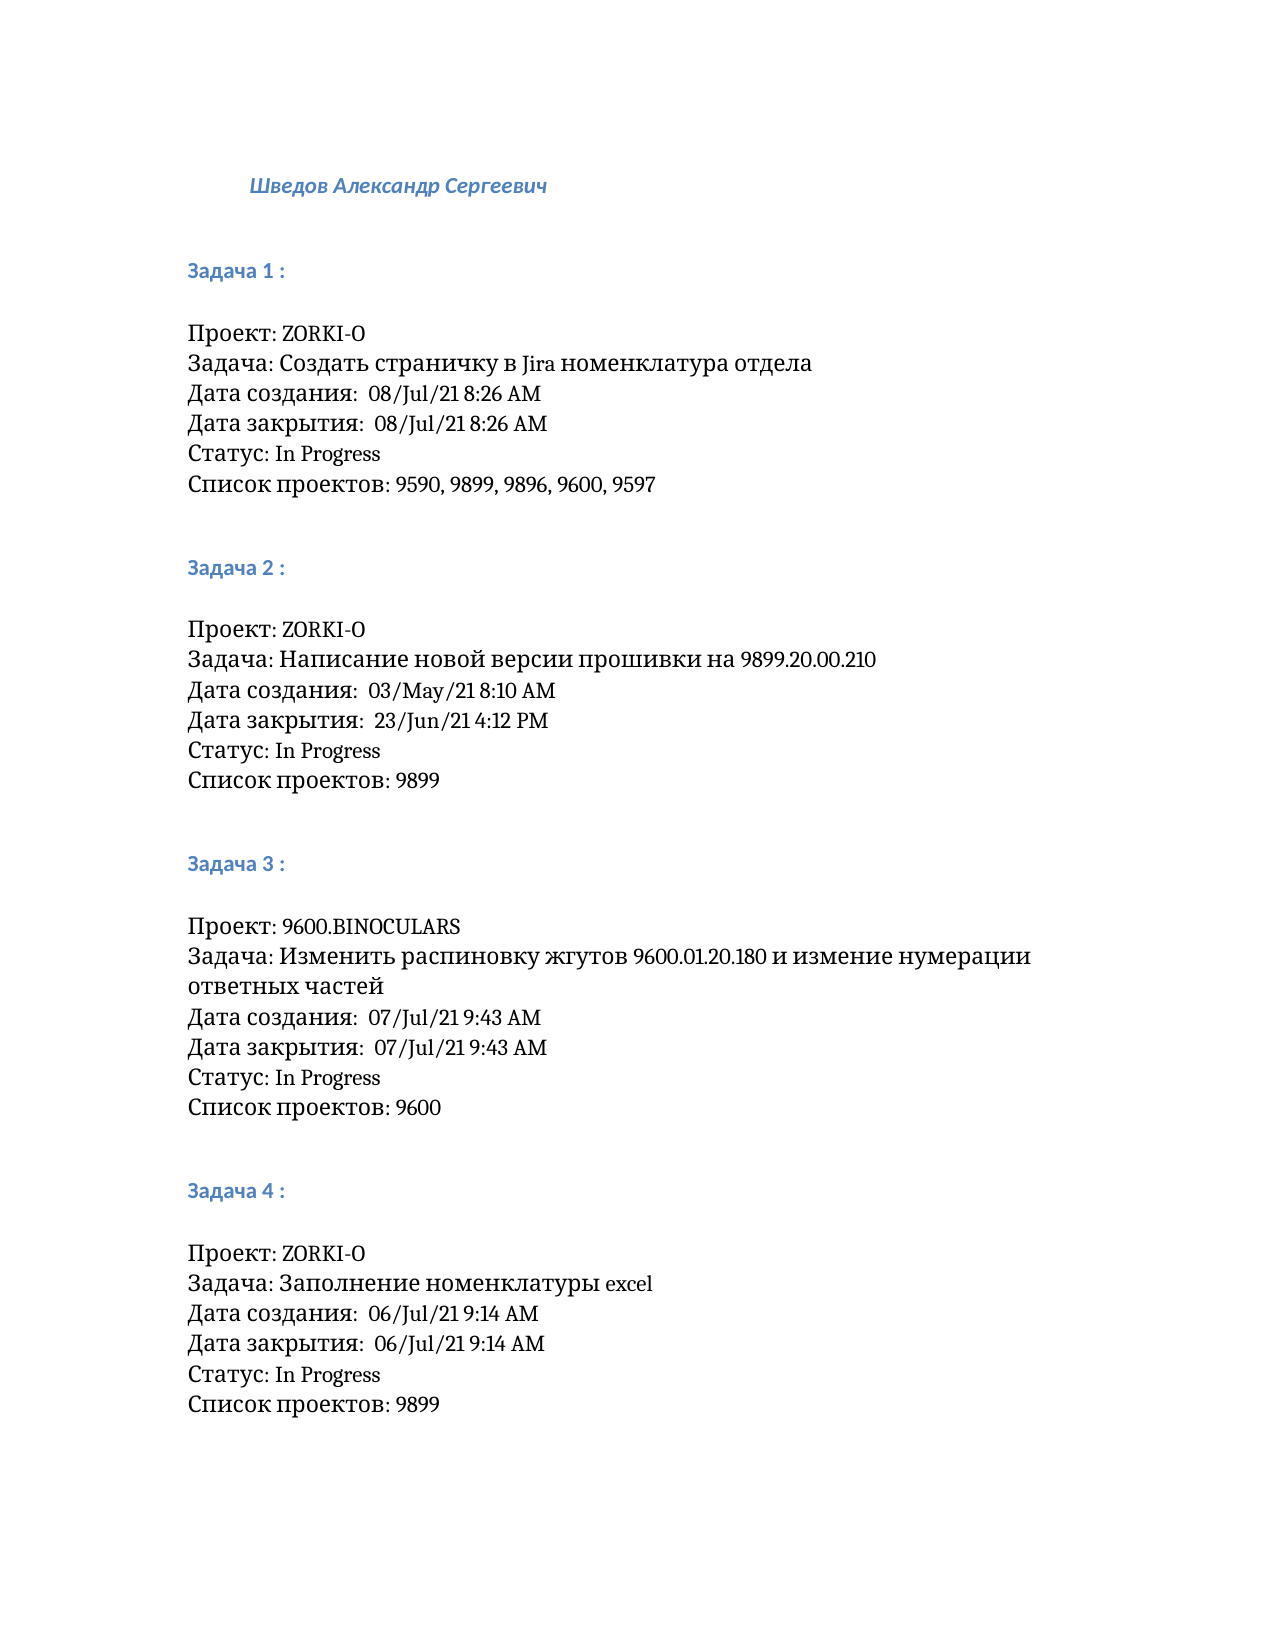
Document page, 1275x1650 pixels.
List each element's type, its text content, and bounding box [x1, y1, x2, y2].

text Проект: ZORKI-O Задача: Написание новой версии прошивки на 9899.20.00.210 Дата создания: 03/May/21 8:10 AM Дата закрытия: 23/Jun/21 4:12 PM Статус: In Progress Список проектов: 9899 [187, 617, 1087, 825]
subtitle Задача 3 : [187, 849, 1087, 909]
subtitle Шведов Александр Сергеевич [187, 171, 1087, 231]
subtitle Задача 2 : [187, 553, 1087, 613]
subtitle Задача 4 : [187, 1176, 1087, 1236]
text Проект: ZORKI-O Задача: Создать страничку в Jira номенклатура отдела Дата создания: 08/Jul/21 8:26 AM Дата закрытия: 08/Jul/21 8:26 AM Статус: In Progress Список проектов: 9590, 9899, 9896, 9600, 9597 [187, 320, 1087, 528]
subtitle Задача 1 : [187, 256, 1087, 316]
text Проект: ZORKI-O Задача: Заполнение номенклатуры excel Дата создания: 06/Jul/21 9:14 AM Дата закрытия: 06/Jul/21 9:14 AM Статус: In Progress Список проектов: 9899 [187, 1241, 1087, 1448]
text Проект: 9600.BINOCULARS Задача: Изменить распиновку жгутов 9600.01.20.180 и измение нумерации ответных частей Дата создания: 07/Jul/21 9:43 AM Дата закрытия: 07/Jul/21 9:43 AM Статус: In Progress Список проектов: 9600 [187, 914, 1087, 1152]
